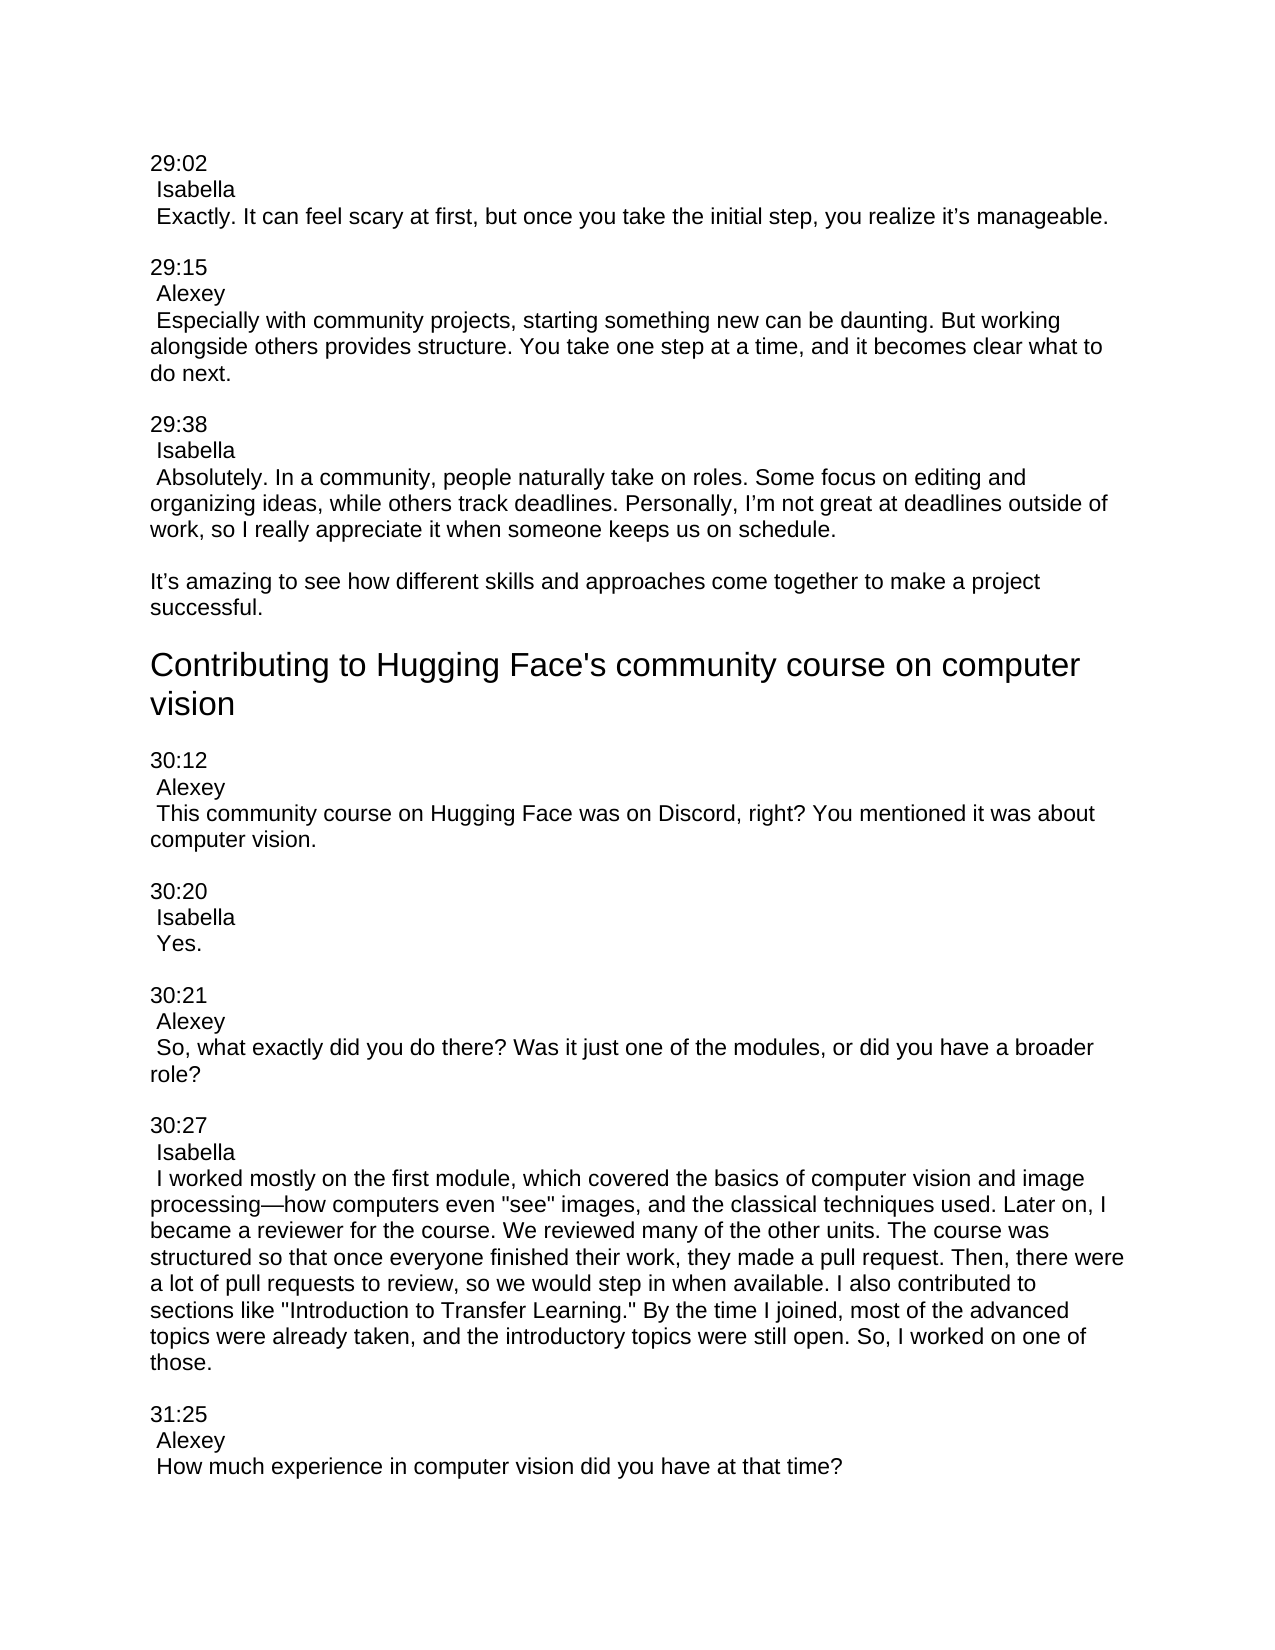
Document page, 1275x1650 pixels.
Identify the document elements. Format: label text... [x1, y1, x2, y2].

text 29:38 Isabella Absolutely. In a community, people naturally take on roles. Some focus on editing and organizing ideas, while others track deadlines. Personally, I’m not great at deadlines outside of work, so I really appreciate it when someone keeps us on schedule. [150, 411, 1125, 543]
text 29:02 Isabella Exactly. It can feel scary at first, but once you take the initial step, you realize it’s manageable. [150, 150, 1125, 229]
text 30:27 Isabella I worked mostly on the first module, which covered the basics of computer vision and image processing—how computers even "see" images, and the classical techniques used. Later on, I became a reviewer for the course. We reviewed many of the other units. The course was structured so that once everyone finished their work, they made a pull request. Then, there were a lot of pull requests to review, so we would step in when available. I also contributed to sections like "Introduction to Transfer Learning." By the time I joined, most of the advanced topics were already taken, and the introductory topics were still open. So, I worked on one of those. [150, 1112, 1125, 1376]
text It’s amazing to see how different skills and approaches come together to make a project successful. [150, 568, 1125, 620]
subtitle Contributing to Hugging Face's community course on computer vision [150, 645, 1125, 722]
text 30:21 Alexey So, what exactly did you do there? Was it just one of the modules, or did you have a broader role? [150, 982, 1125, 1087]
text 31:25 Alexey How much experience in computer vision did you have at that time? [150, 1401, 1125, 1480]
text 30:20 Isabella Yes. [150, 878, 1125, 957]
text 29:15 Alexey Especially with community projects, starting something new can be daunting. But working alongside others provides structure. You take one step at a time, and it becomes clear what to do next. [150, 254, 1125, 386]
text 30:12 Alexey This community course on Hugging Face was on Discord, right? You mentioned it was about computer vision. [150, 747, 1125, 853]
